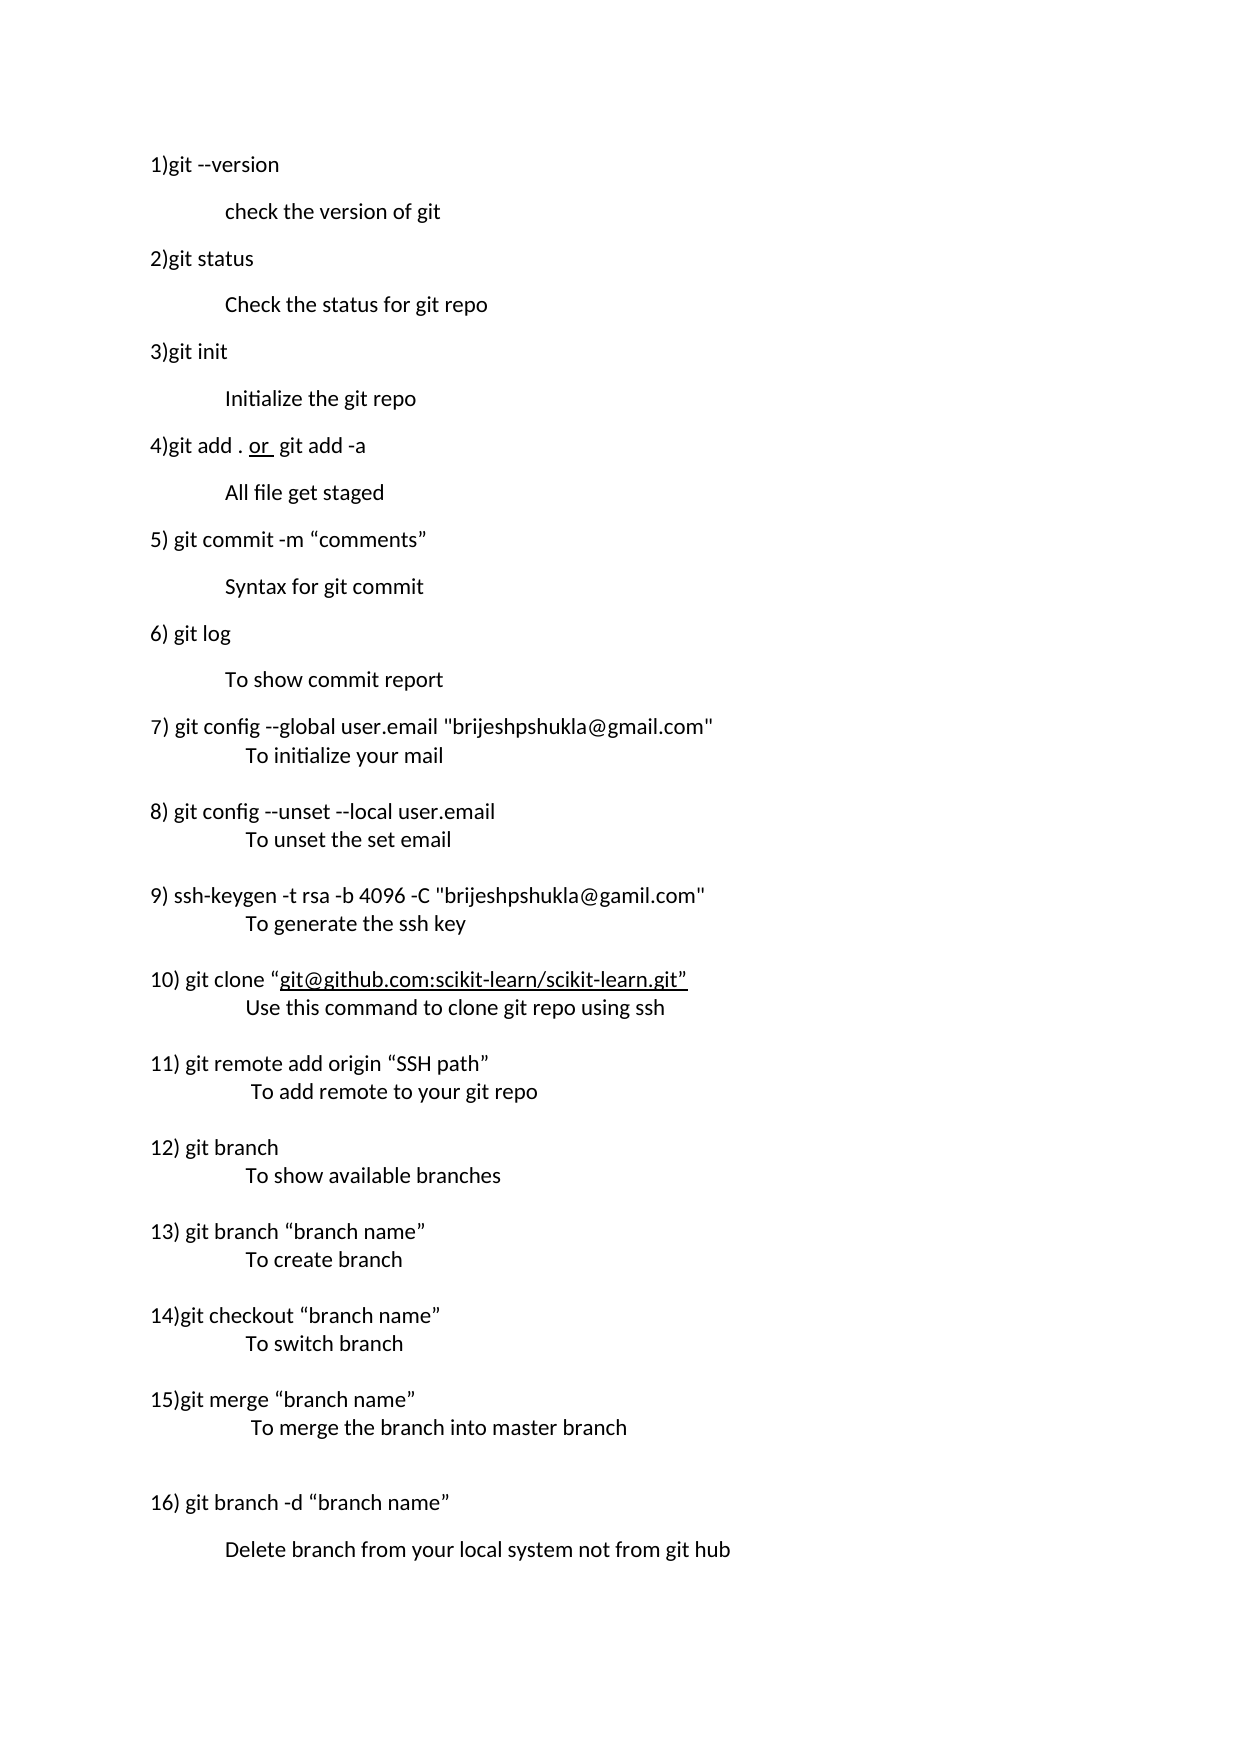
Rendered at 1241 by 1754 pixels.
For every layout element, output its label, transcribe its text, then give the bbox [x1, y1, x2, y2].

text Syntax for git commit [150, 572, 1090, 600]
text To switch branch [150, 1329, 1090, 1357]
text Delete branch from your local system not from git hub [150, 1535, 1090, 1563]
text 16) git branch -d “branch name” [150, 1488, 1090, 1516]
text 3)git init [150, 337, 1090, 366]
text 12) git branch [150, 1133, 1090, 1161]
text 15)git merge “branch name” [150, 1386, 1090, 1413]
text To show available branches [150, 1161, 1090, 1189]
text 2)git status [150, 244, 1090, 272]
text To show commit report [150, 666, 1090, 694]
text 4)git add . or git add -a [150, 431, 1090, 459]
text 8) git config --unset --local user.email [150, 797, 1090, 825]
text 10) git clone “git@github.com:scikit-learn/scikit-learn.git” [150, 965, 1090, 993]
text Initialize the git repo [150, 384, 1090, 412]
text 14)git checkout “branch name” [150, 1301, 1090, 1329]
text 7) git config --global user.email "brijeshpshukla@gmail.com" [150, 712, 1090, 741]
text 1)git --version [150, 150, 1090, 178]
text 13) git branch “branch name” [150, 1217, 1090, 1245]
text 11) git remote add origin “SSH path” [150, 1049, 1090, 1077]
text To create branch [150, 1245, 1090, 1273]
text Use this command to clone git repo using ssh [150, 993, 1090, 1021]
text 9) ssh-keygen -t rsa -b 4096 -C "brijeshpshukla@gamil.com" [150, 881, 1090, 909]
text To generate the ssh key [150, 909, 1090, 937]
text To unset the set email [150, 825, 1090, 853]
text check the version of git [150, 197, 1090, 225]
text 5) git commit -m “comments” [150, 525, 1090, 553]
text Check the status for git repo [150, 291, 1090, 319]
text All file get staged [150, 478, 1090, 506]
text To initialize your mail [150, 741, 1090, 769]
text 6) git log [150, 619, 1090, 647]
text To add remote to your git repo [150, 1077, 1090, 1105]
text To merge the branch into master branch [150, 1413, 1090, 1442]
